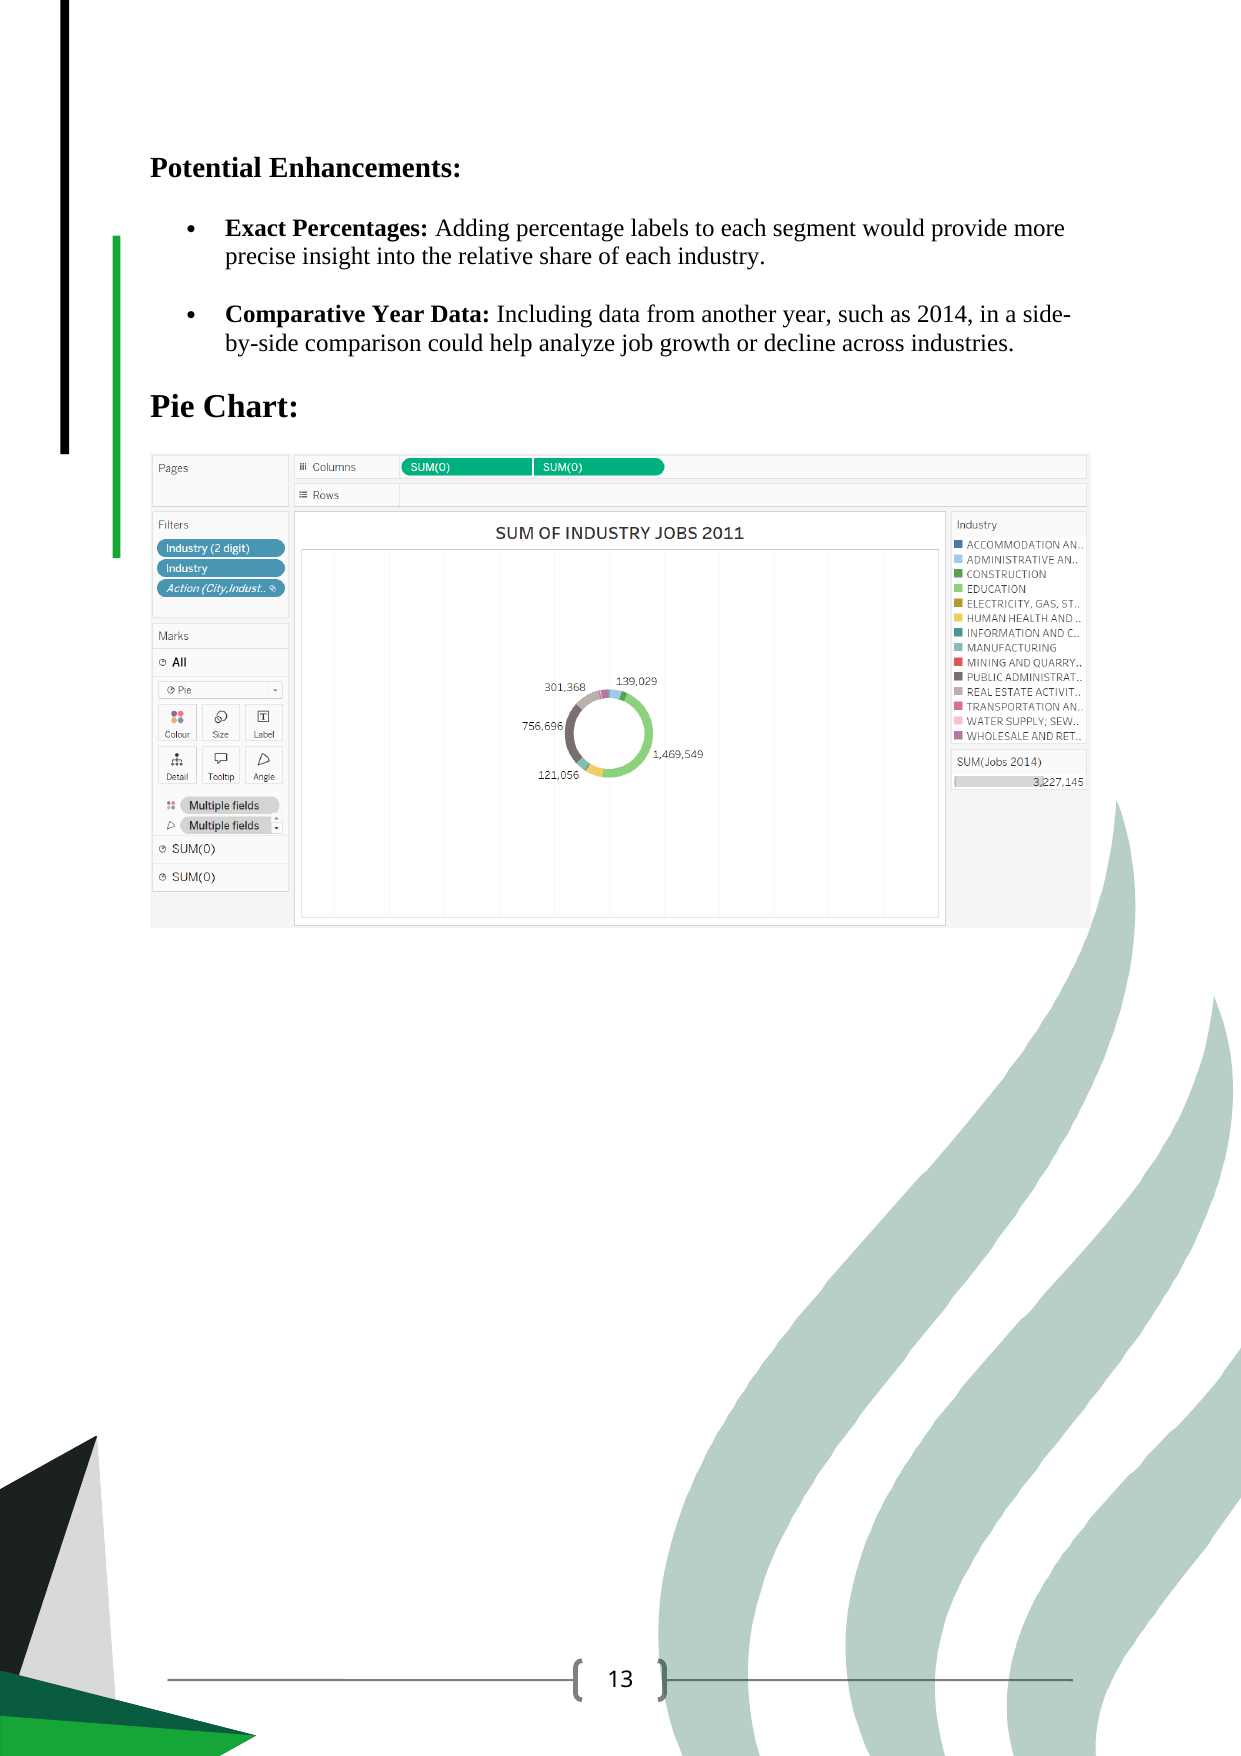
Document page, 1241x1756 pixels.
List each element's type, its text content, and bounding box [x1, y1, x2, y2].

list Comparative Year Data: Including data from another year, such as 2014, in a side-by-side comparison could help analyze job growth or decline across industries. [187, 299, 1090, 357]
picture [150, 453, 1091, 928]
text Pie Chart: [150, 386, 1090, 424]
list Exact Percentages: Adding percentage labels to each segment would provide more precise insight into the relative share of each industry. [187, 213, 1090, 270]
text Potential Enhancements: [150, 150, 1090, 183]
